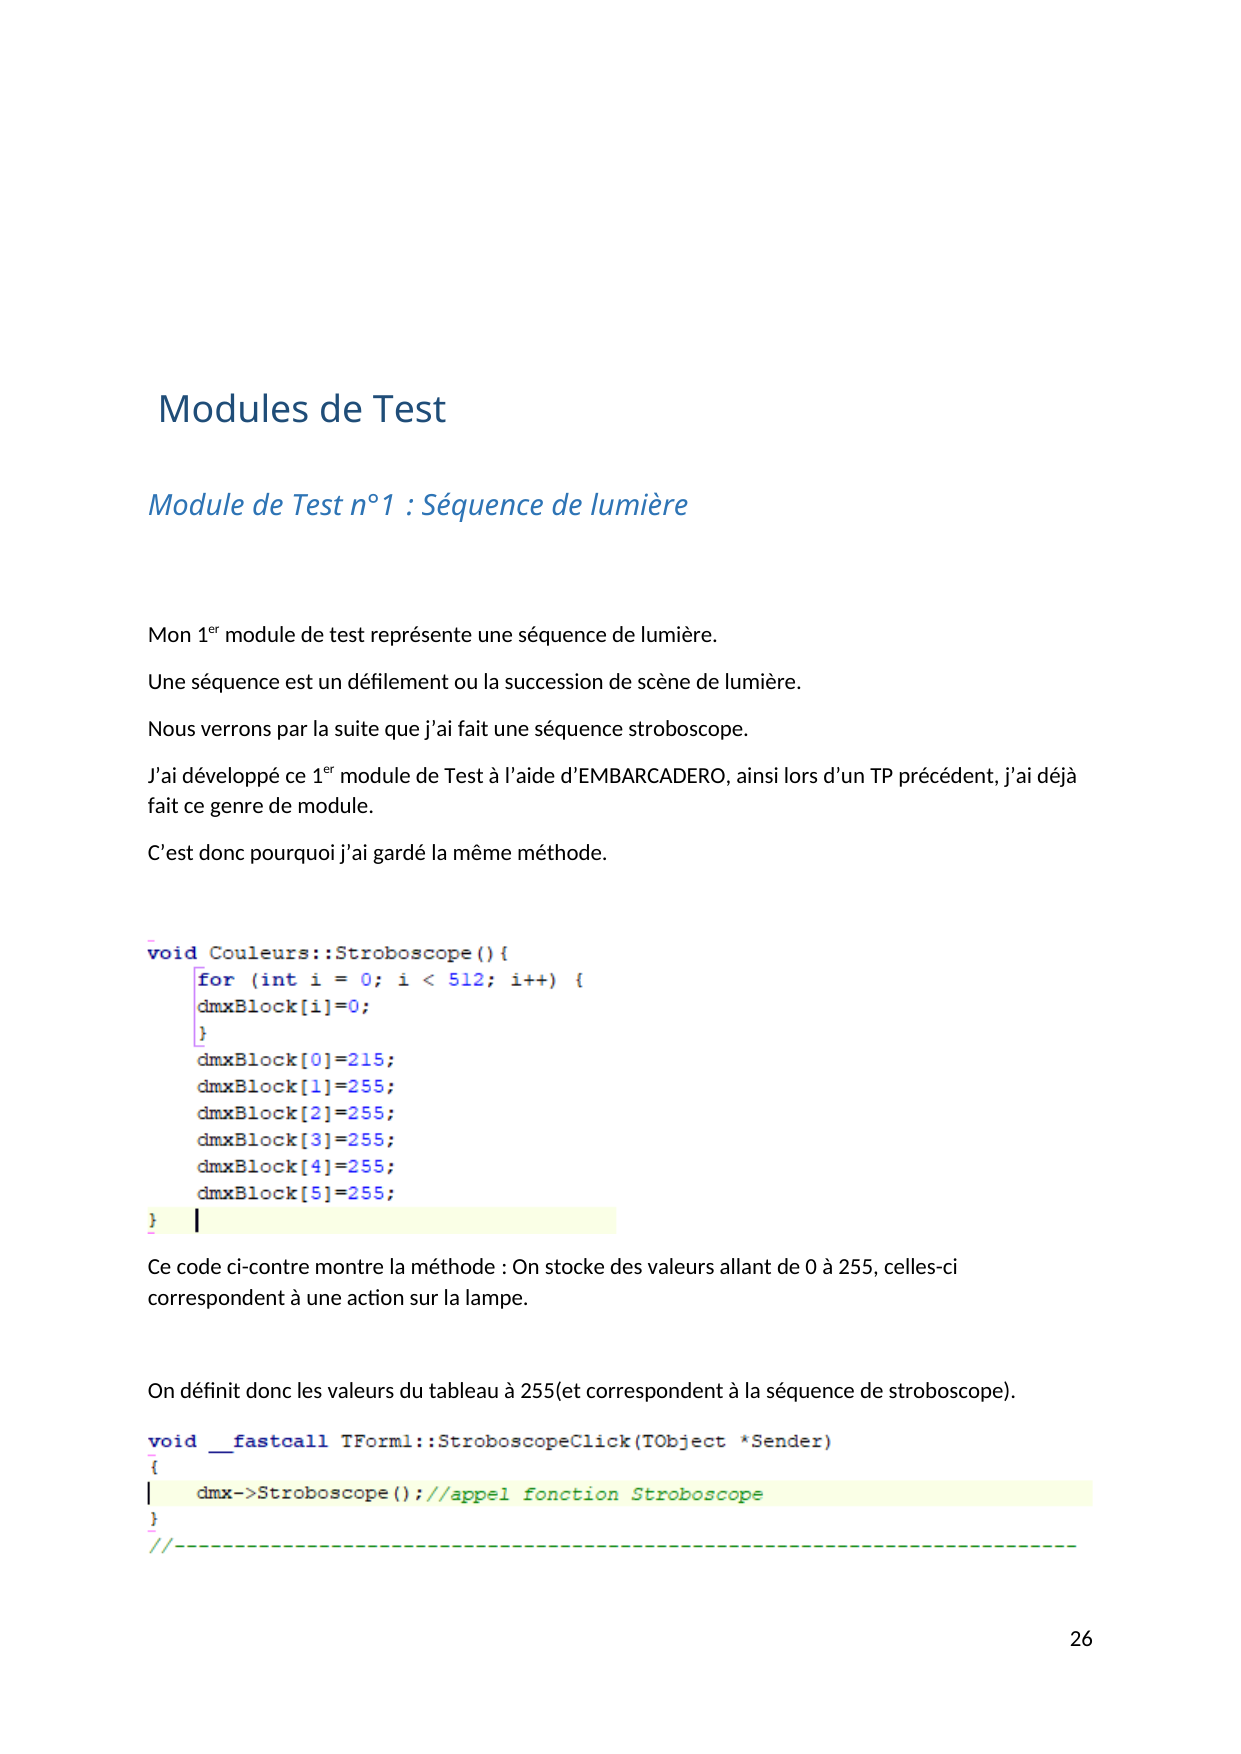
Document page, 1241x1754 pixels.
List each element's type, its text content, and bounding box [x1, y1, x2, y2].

picture [147, 932, 617, 1234]
text Mon 1er module de test représente une séquence de lumière. [148, 621, 1093, 648]
text On définit donc les valeurs du tableau à 255(et correspondent à la séquence de stroboscope). [148, 1376, 1093, 1404]
text Ce code ci-contre montre la méthode : On stocke des valeurs allant de 0 à 255, celles-ci correspondent à une action sur la lampe. [148, 1252, 1093, 1311]
text C’est donc pourquoi j’ai gardé la même méthode. [148, 838, 1093, 866]
picture [147, 1423, 1093, 1564]
subtitle Modules de Test [148, 382, 1093, 433]
text Nous verrons par la suite que j’ai fait une séquence stroboscope. [148, 714, 1093, 742]
text J’ai développé ce 1er module de Test à l’aide d’EMBARCADERO, ainsi lors d’un TP précédent, j’ai déjà fait ce genre de module. [148, 761, 1093, 819]
text Une séquence est un défilement ou la succession de scène de lumière. [148, 667, 1093, 695]
subtitle Module de Test n°1 : Séquence de lumière [148, 484, 1093, 524]
